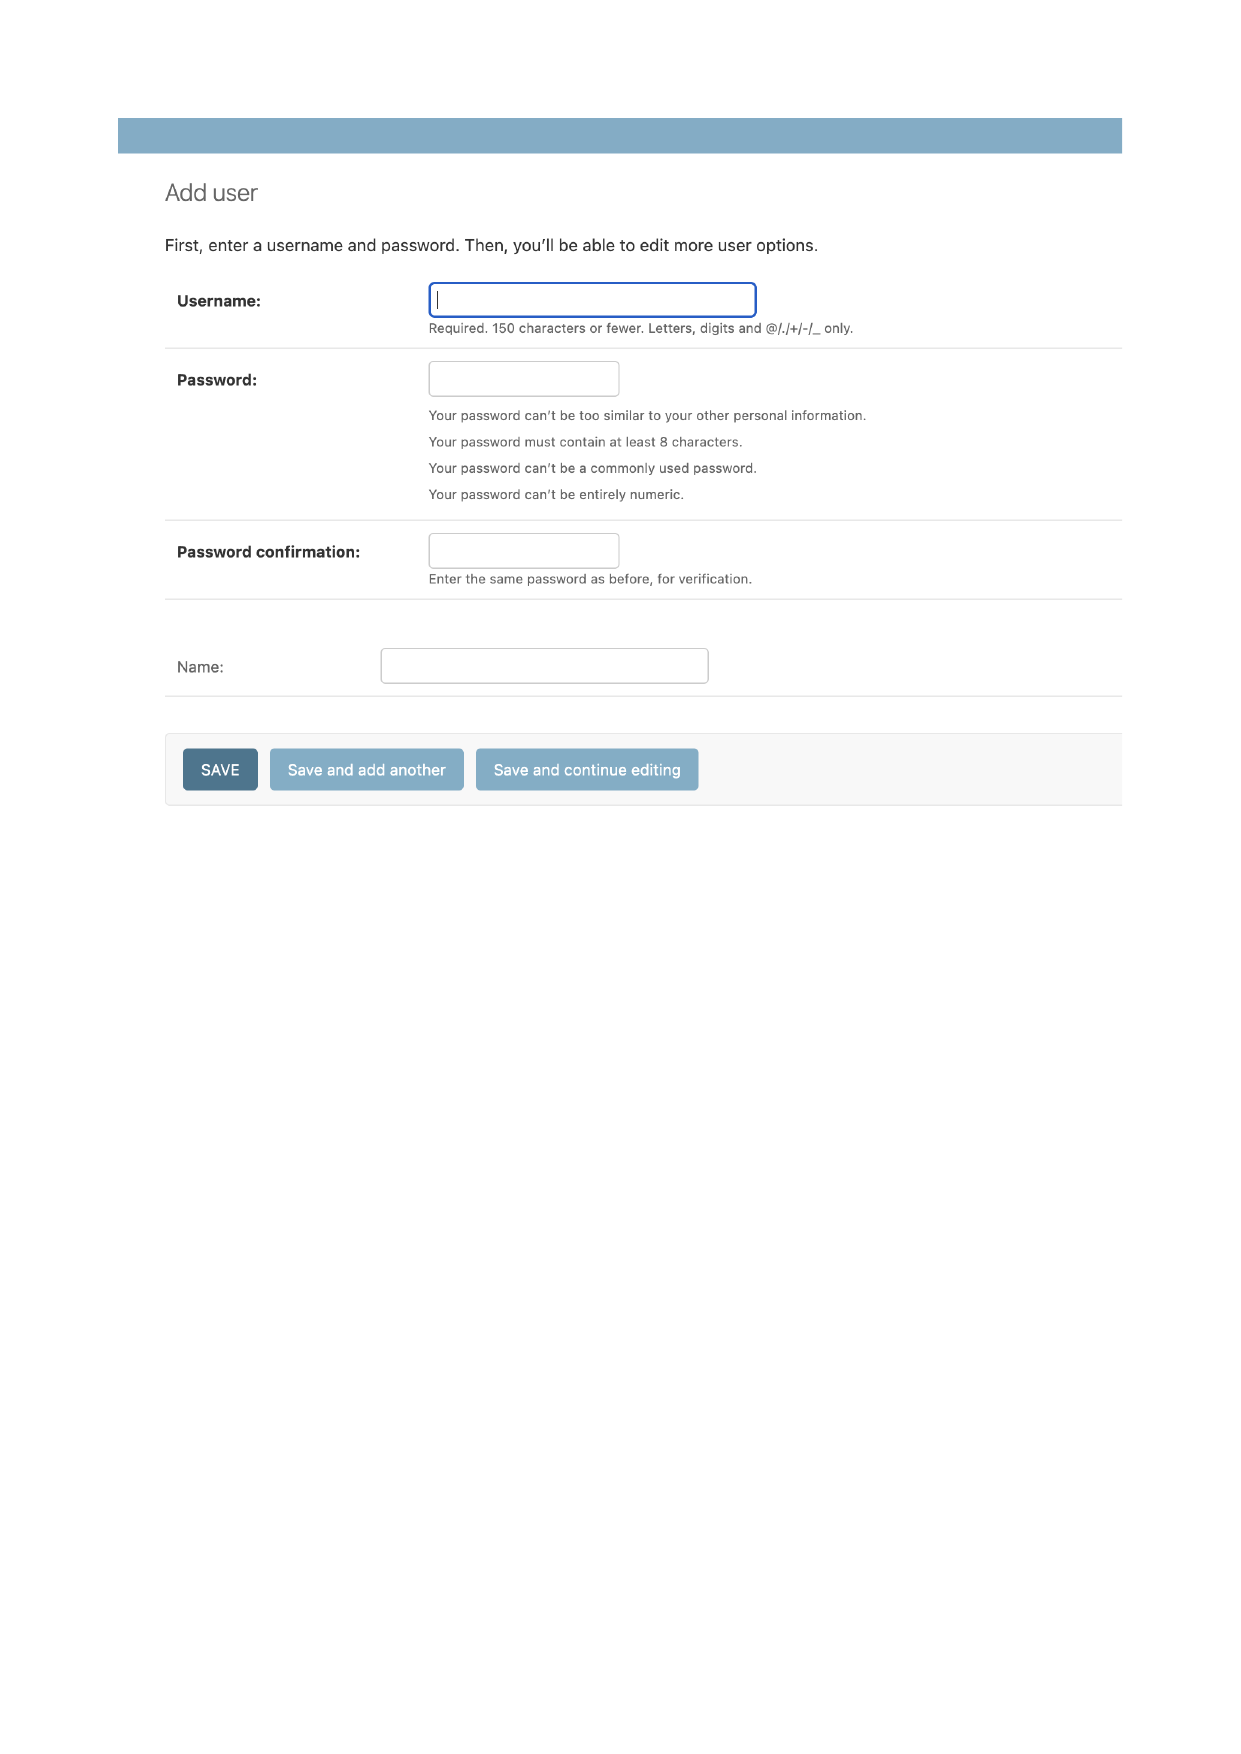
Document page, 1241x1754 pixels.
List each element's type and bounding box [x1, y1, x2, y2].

picture [118, 118, 1123, 917]
